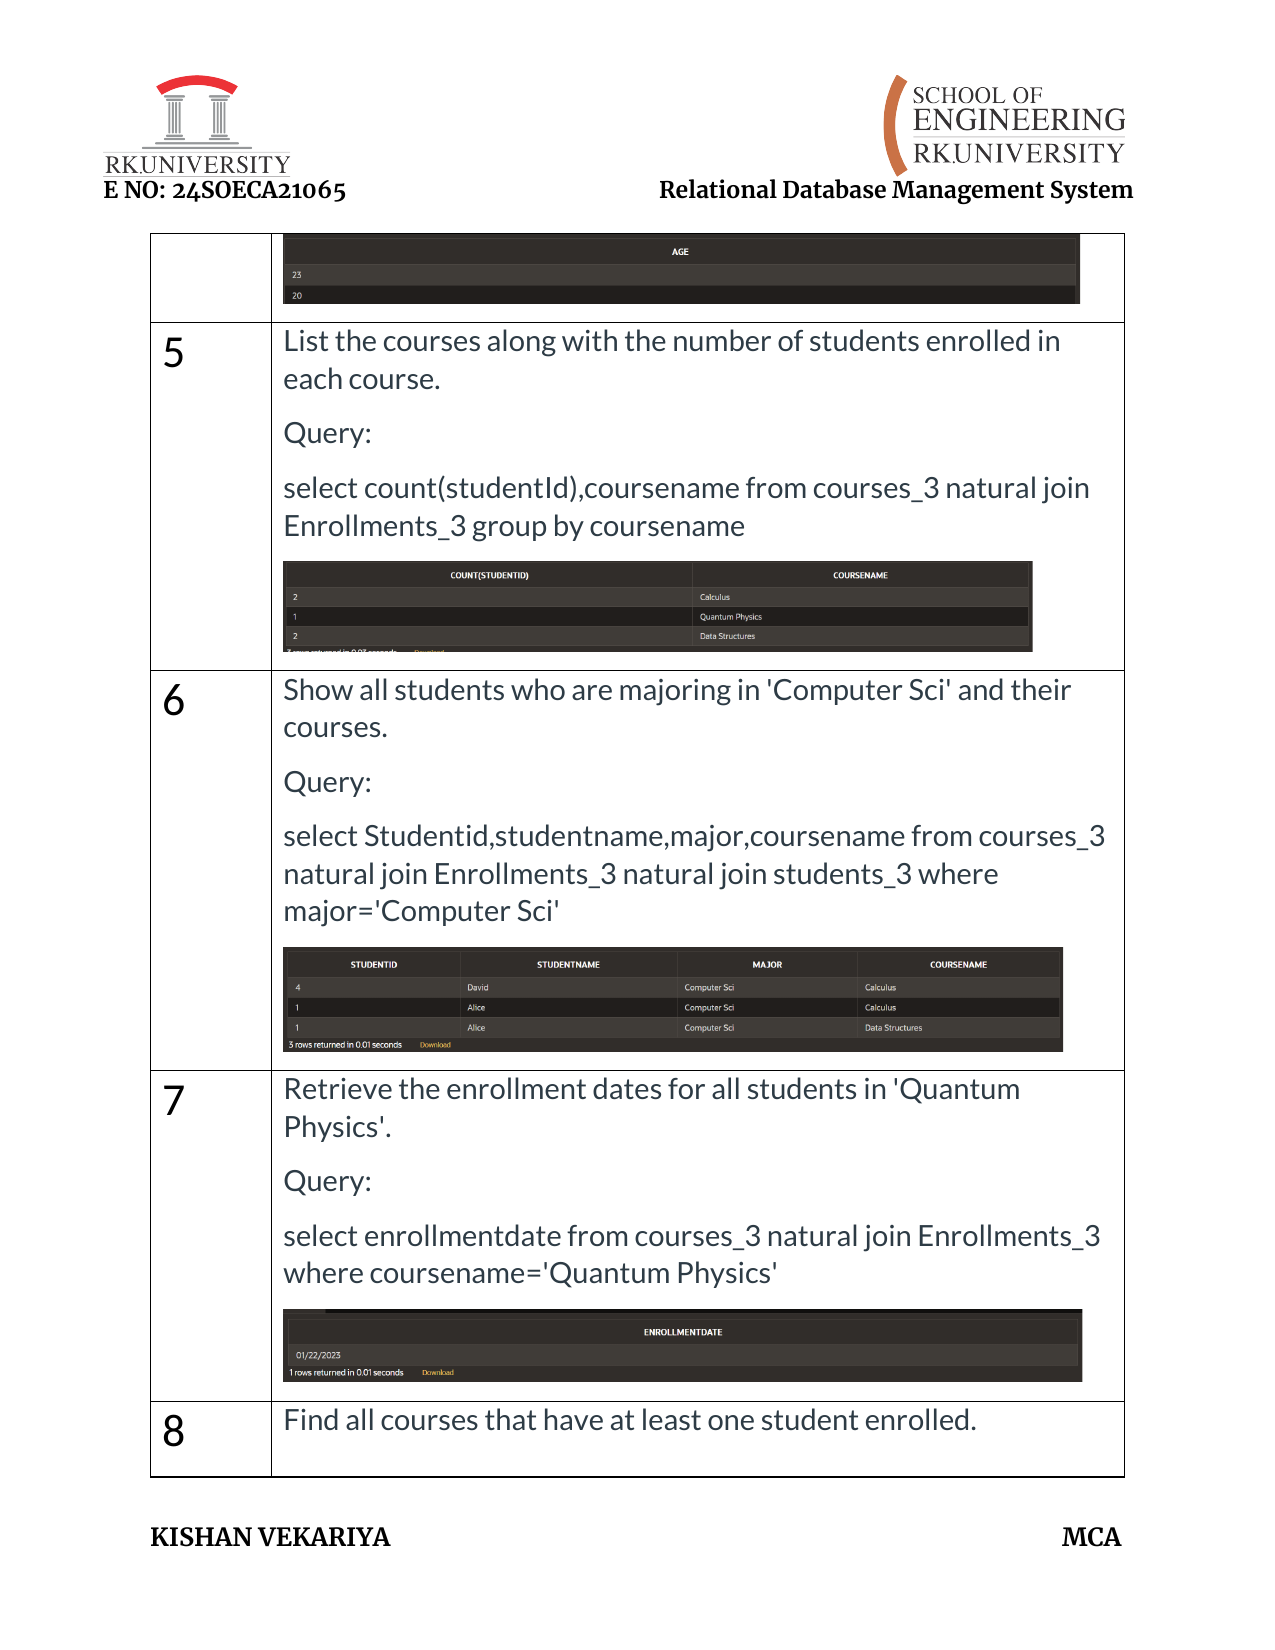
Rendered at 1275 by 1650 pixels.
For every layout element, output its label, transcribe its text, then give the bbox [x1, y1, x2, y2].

picture [283, 234, 1081, 304]
table_cell 7 [151, 1071, 271, 1401]
table_cell 5 [151, 323, 271, 670]
picture [103, 75, 290, 177]
picture [283, 561, 1033, 652]
picture [883, 75, 1125, 177]
table_cell Show all students who are majoring in 'Computer Sci' and their courses. Query: select Studentid,studentname,major,coursename from courses_3 natural join Enrollments_3 natural join students_3 where major='Computer Sci' [272, 671, 1124, 1070]
picture [283, 947, 1064, 1052]
picture [283, 1309, 1083, 1382]
table_cell 8 [151, 1402, 271, 1476]
table_cell 4 [151, 234, 271, 322]
table_cell List the courses along with the number of students enrolled in each course. Query: select count(studentId),coursename from courses_3 natural join Enrollments_3 group by coursename [272, 323, 1124, 670]
table_cell Retrieve the enrollment dates for all students in 'Quantum Physics'. Query: select enrollmentdate from courses_3 natural join Enrollments_3 where coursename='Quantum Physics' [272, 1071, 1124, 1401]
table_cell 6 [151, 671, 271, 1070]
